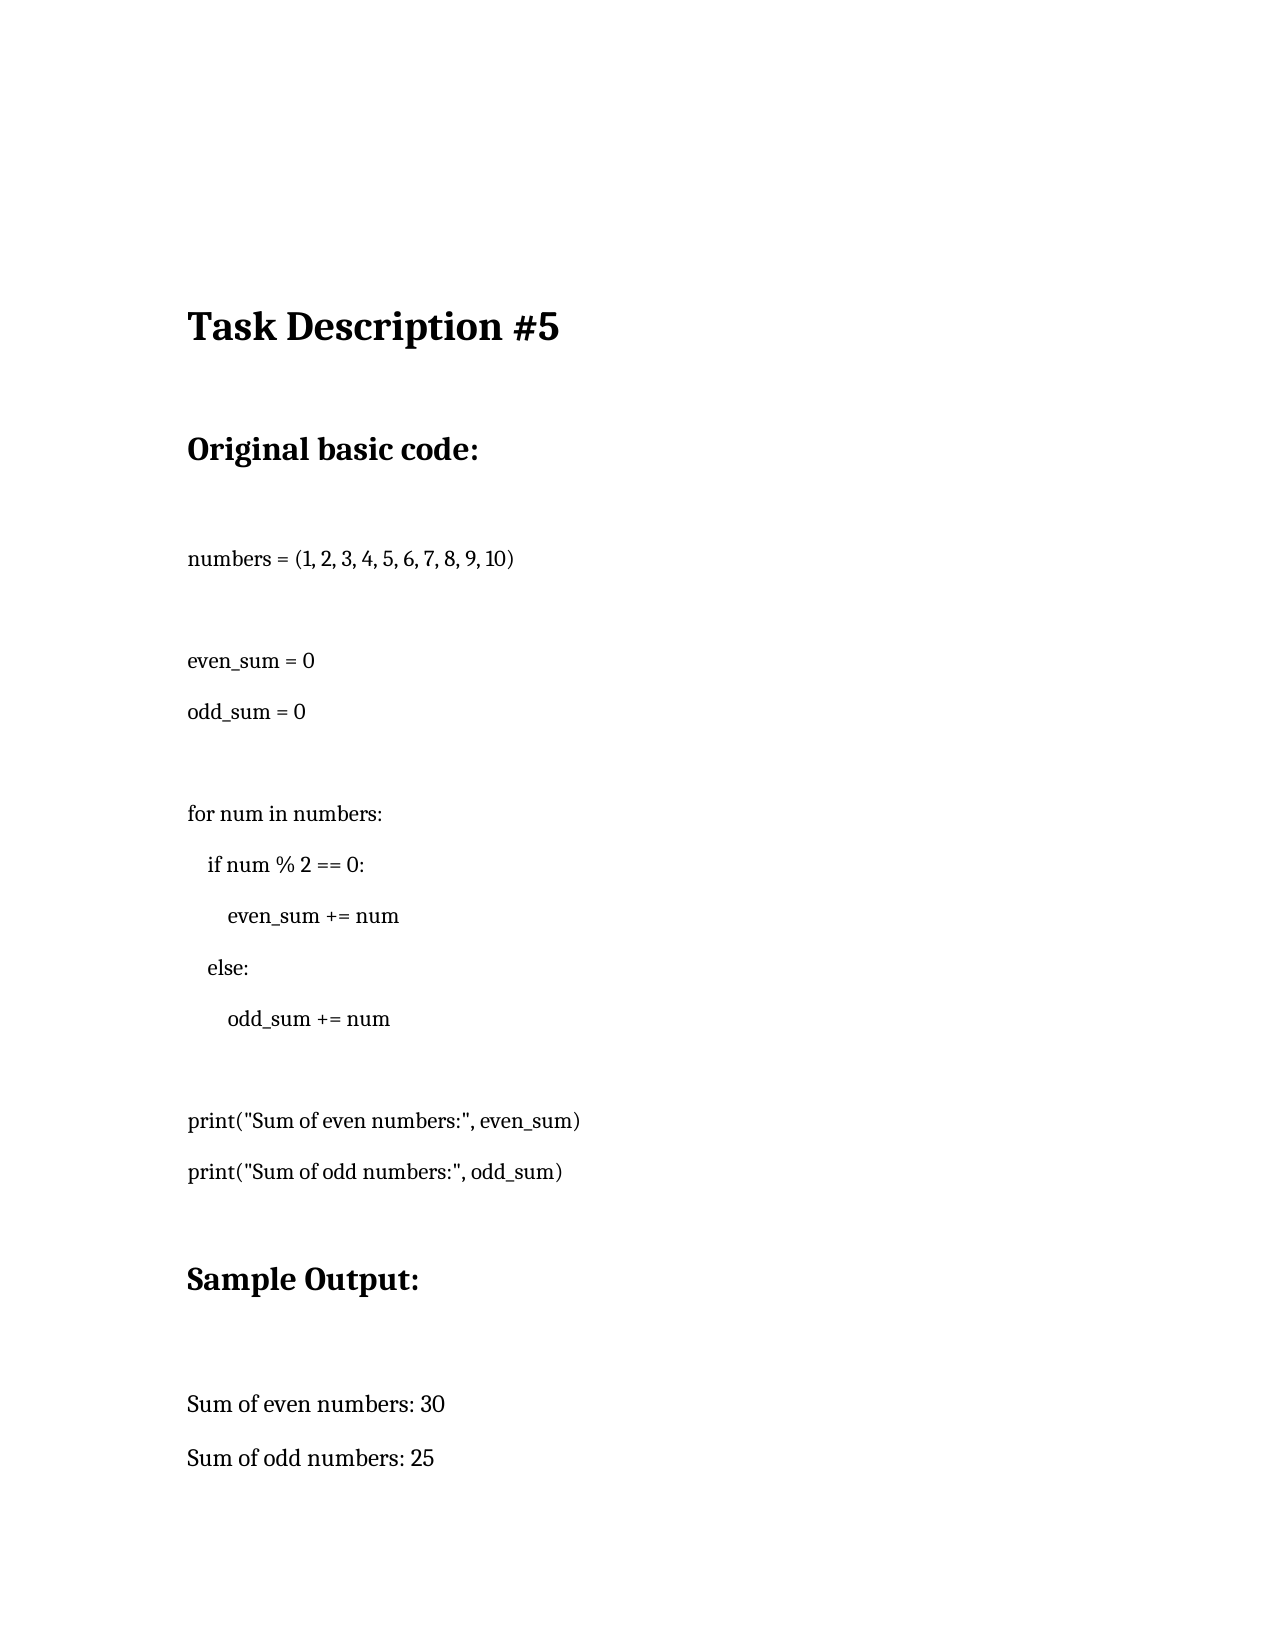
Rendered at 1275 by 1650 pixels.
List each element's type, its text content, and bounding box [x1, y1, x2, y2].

text Sum of even numbers: 30 [187, 1390, 1087, 1419]
text print("Sum of odd numbers:", odd_sum) [187, 1158, 1087, 1185]
text odd_sum += num [187, 1005, 1087, 1032]
text Sum of odd numbers: 25 [187, 1444, 1087, 1473]
text for num in numbers: [187, 801, 1087, 828]
text Task Description #5 [187, 303, 1087, 351]
text even_sum += num [187, 903, 1087, 930]
text numbers = (1, 2, 3, 4, 5, 6, 7, 8, 9, 10) [187, 546, 1087, 572]
text odd_sum = 0 [187, 699, 1087, 726]
text Original basic code: [187, 430, 1087, 468]
text print("Sum of even numbers:", even_sum) [187, 1107, 1087, 1134]
text Sample Output: [187, 1261, 1087, 1299]
text else: [187, 954, 1087, 981]
text if num % 2 == 0: [187, 852, 1087, 879]
text even_sum = 0 [187, 648, 1087, 674]
